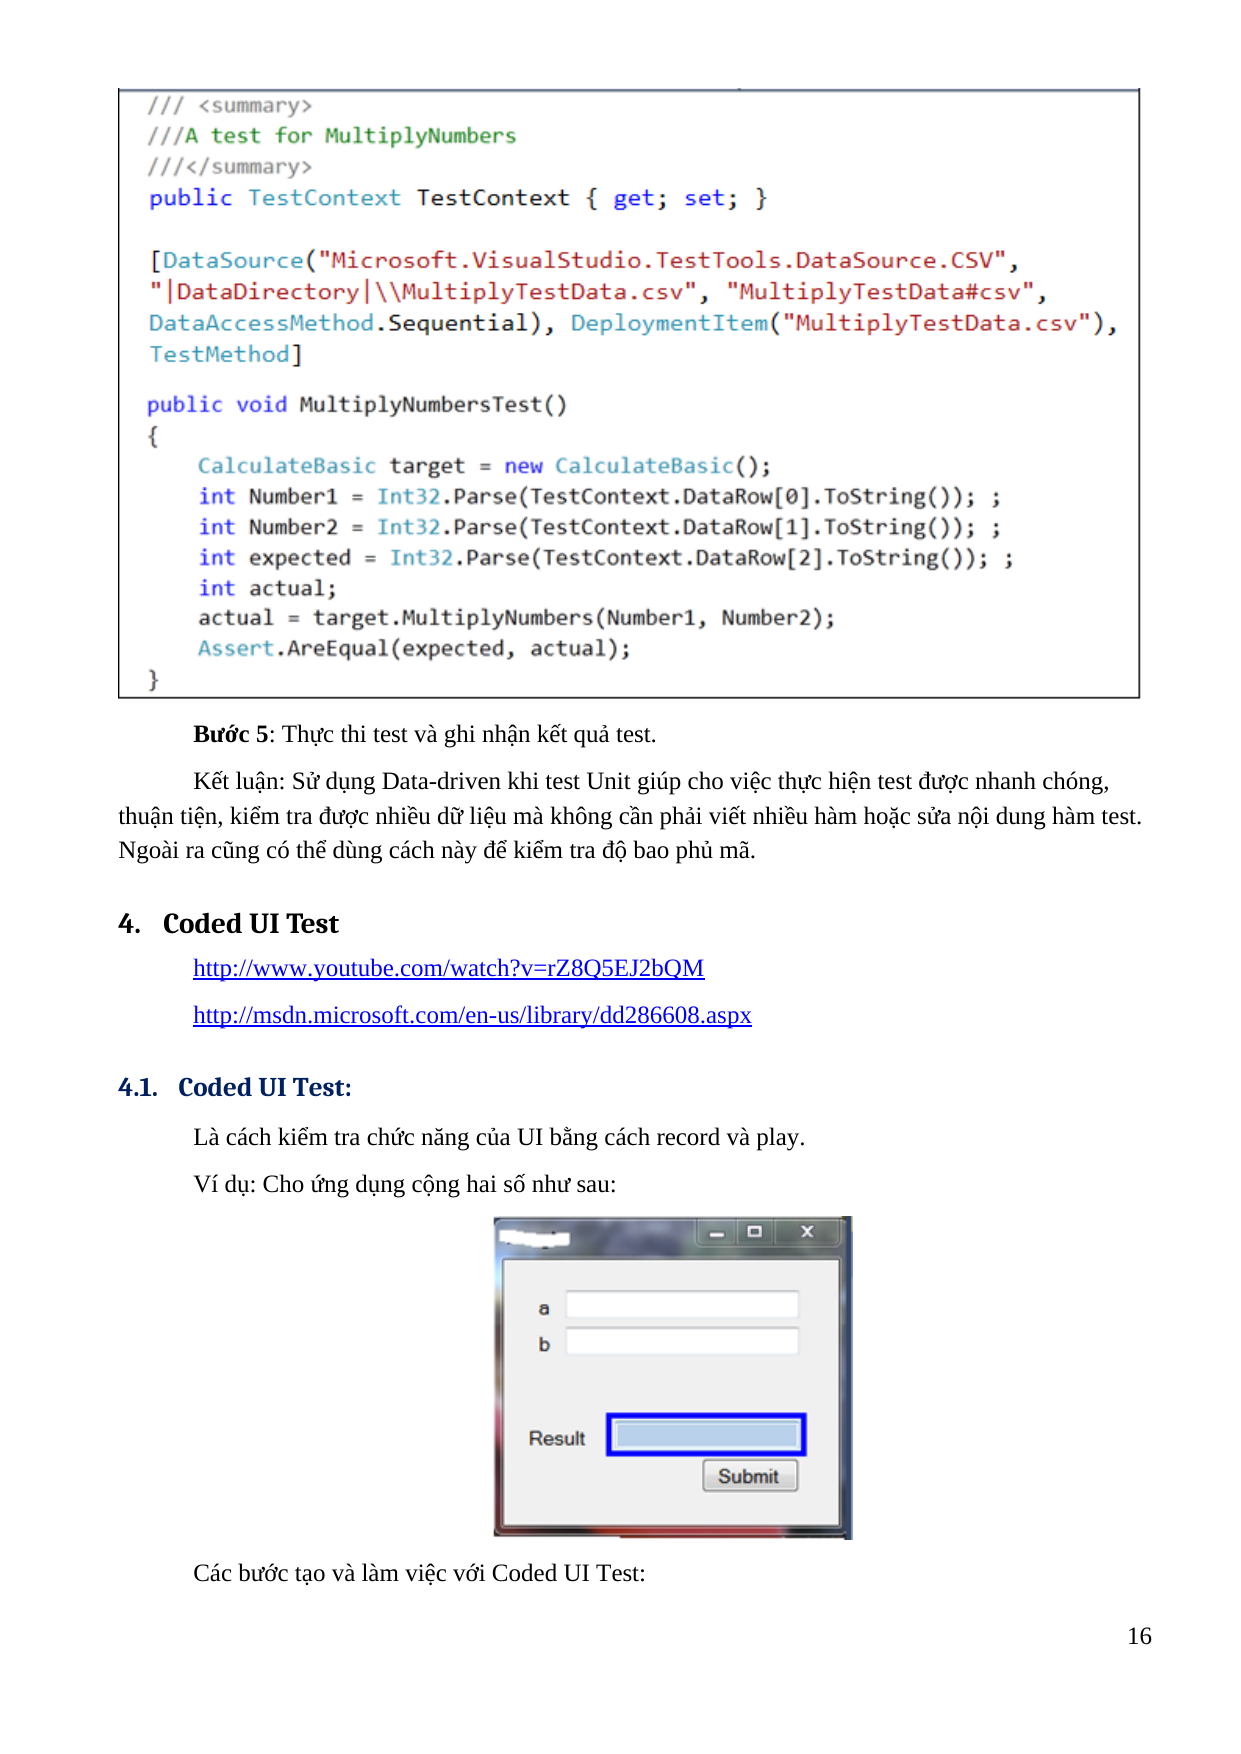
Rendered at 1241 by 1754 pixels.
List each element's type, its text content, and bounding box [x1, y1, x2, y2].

text Là cách kiểm tra chức năng của UI bằng cách record và play. [118, 1122, 1152, 1151]
subtitle Coded UI Test [118, 907, 1152, 941]
subtitle Coded UI Test: [118, 1072, 1152, 1103]
text Các bước tạo và làm việc với Coded UI Test: [118, 1558, 1152, 1586]
text http://msdn.microsoft.com/en-us/library/dd286608.aspx [118, 1000, 1152, 1029]
text Ví dụ: Cho ứng dụng cộng hai số như sau: [118, 1169, 1152, 1198]
text Bước 5: Thực thi test và ghi nhận kết quả test. [118, 719, 1152, 748]
picture [118, 88, 1145, 702]
text Kết luận: Sử dụng Data-driven khi test Unit giúp cho việc thực hiện test được nhanh chóng, thuận tiện, kiểm tra được nhiều dữ liệu mà không cần phải viết nhiều hàm hoặc sửa nội dung hàm test. Ngoài ra cũng có thể dùng cách này để kiểm tra độ bao phủ mã. [118, 766, 1152, 864]
text http://www.youtube.com/watch?v=rZ8Q5EJ2bQM [118, 953, 1152, 982]
picture [492, 1216, 853, 1540]
